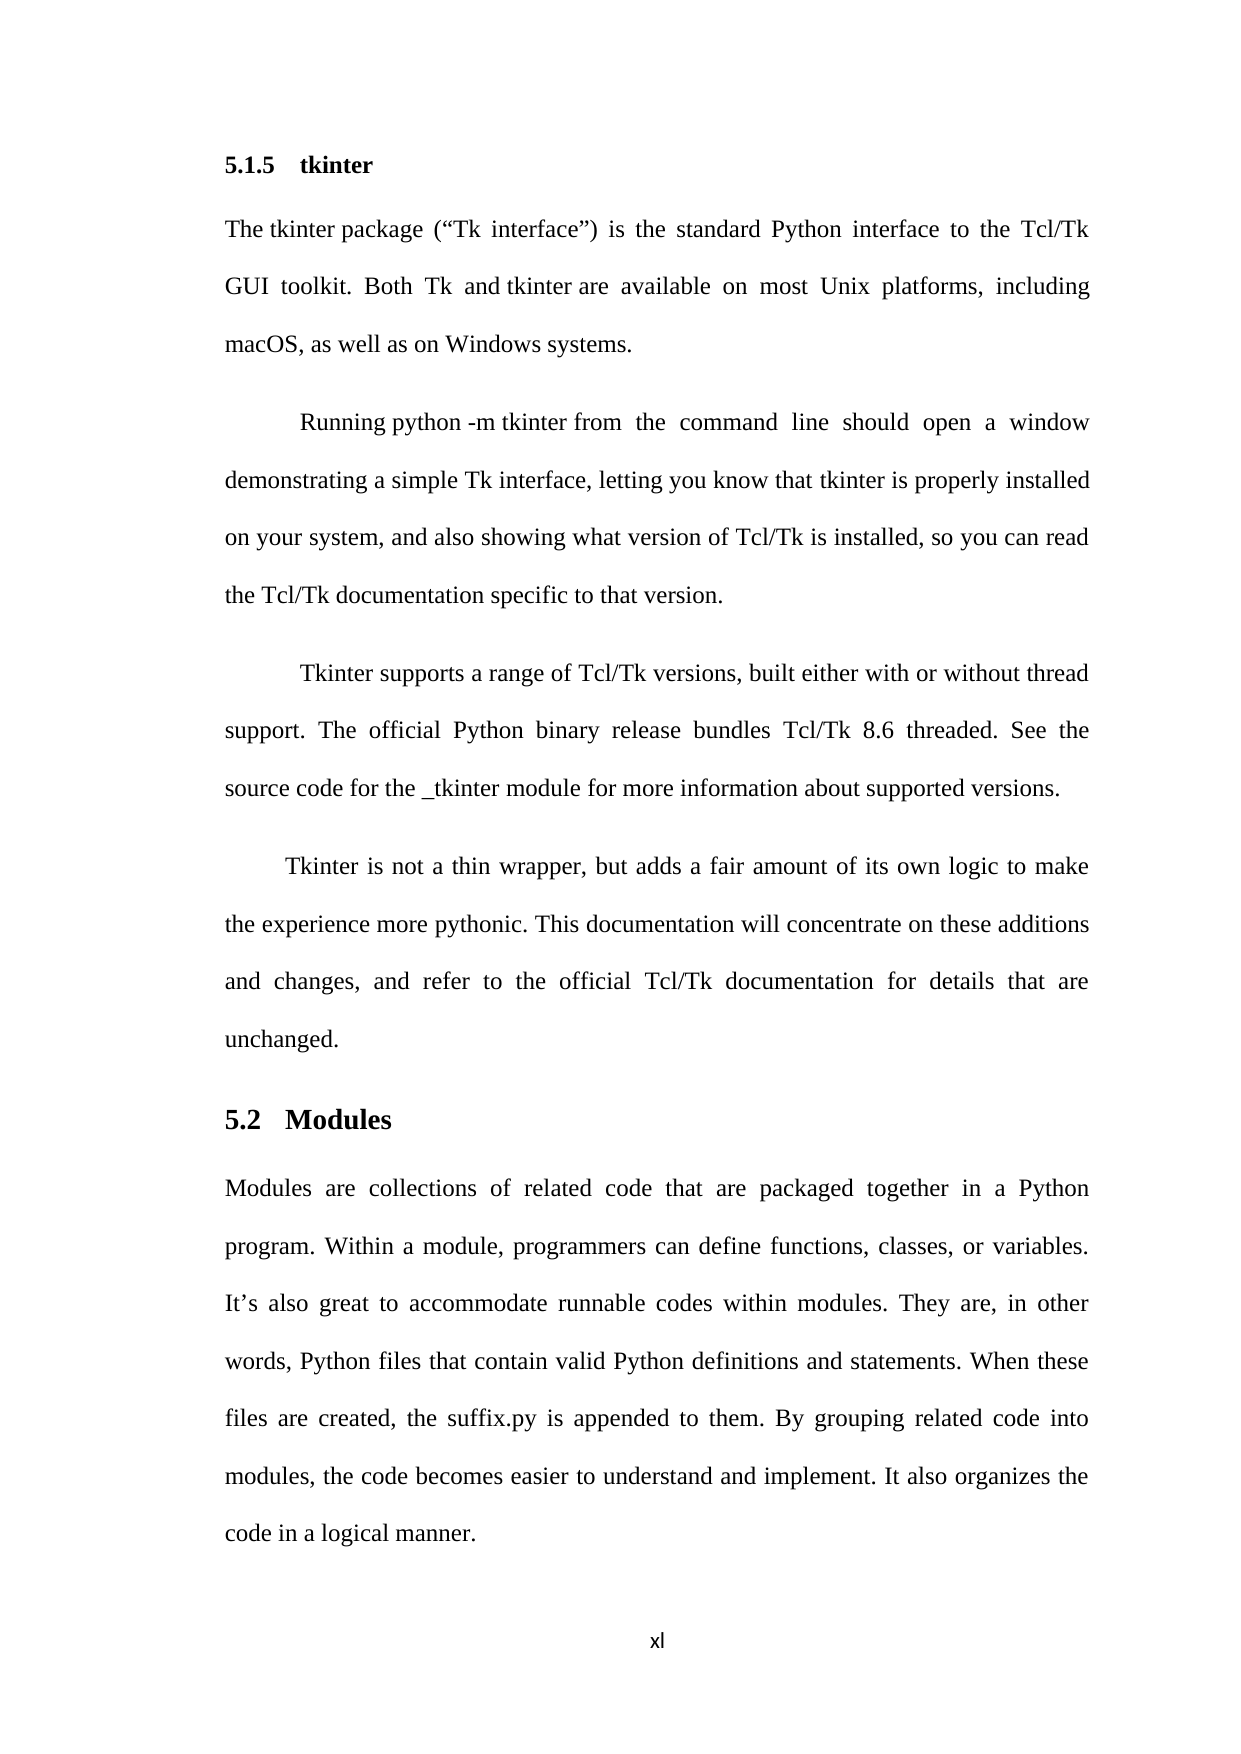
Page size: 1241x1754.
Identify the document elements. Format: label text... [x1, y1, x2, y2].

text The tkinter package (“Tk interface”) is the standard Python interface to the Tcl/Tk GUI toolkit. Both Tk and tkinter are available on most Unix platforms, including macOS, as well as on Windows systems. [224, 214, 1090, 358]
subtitle Modules [224, 1102, 1090, 1136]
text Tkinter supports a range of Tcl/Tk versions, built either with or without thread support. The official Python binary release bundles Tcl/Tk 8.6 threaded. See the source code for the _tkinter module for more information about supported versions. [224, 658, 1090, 802]
text Running python -m tkinter from the command line should open a window demonstrating a simple Tk interface, letting you know that tkinter is properly installed on your system, and also showing what version of Tcl/Tk is installed, so you can read the Tcl/Tk documentation specific to that version. [224, 407, 1090, 608]
subtitle tkinter [224, 150, 1090, 179]
text Tkinter is not a thin wrapper, but adds a fair amount of its own logic to make the experience more pythonic. This documentation will concentrate on these additions and changes, and refer to the official Tcl/Tk documentation for details that are unchanged. [224, 851, 1090, 1053]
text Modules are collections of related code that are packaged together in a Python program. Within a module, programmers can define functions, classes, or variables. It’s also great to accommodate runnable codes within modules. They are, in other words, Python files that contain valid Python definitions and statements. When these files are created, the suffix.py is appended to them. By grouping related code into modules, the code becomes easier to understand and implement. It also organizes the code in a logical manner. [224, 1173, 1090, 1547]
